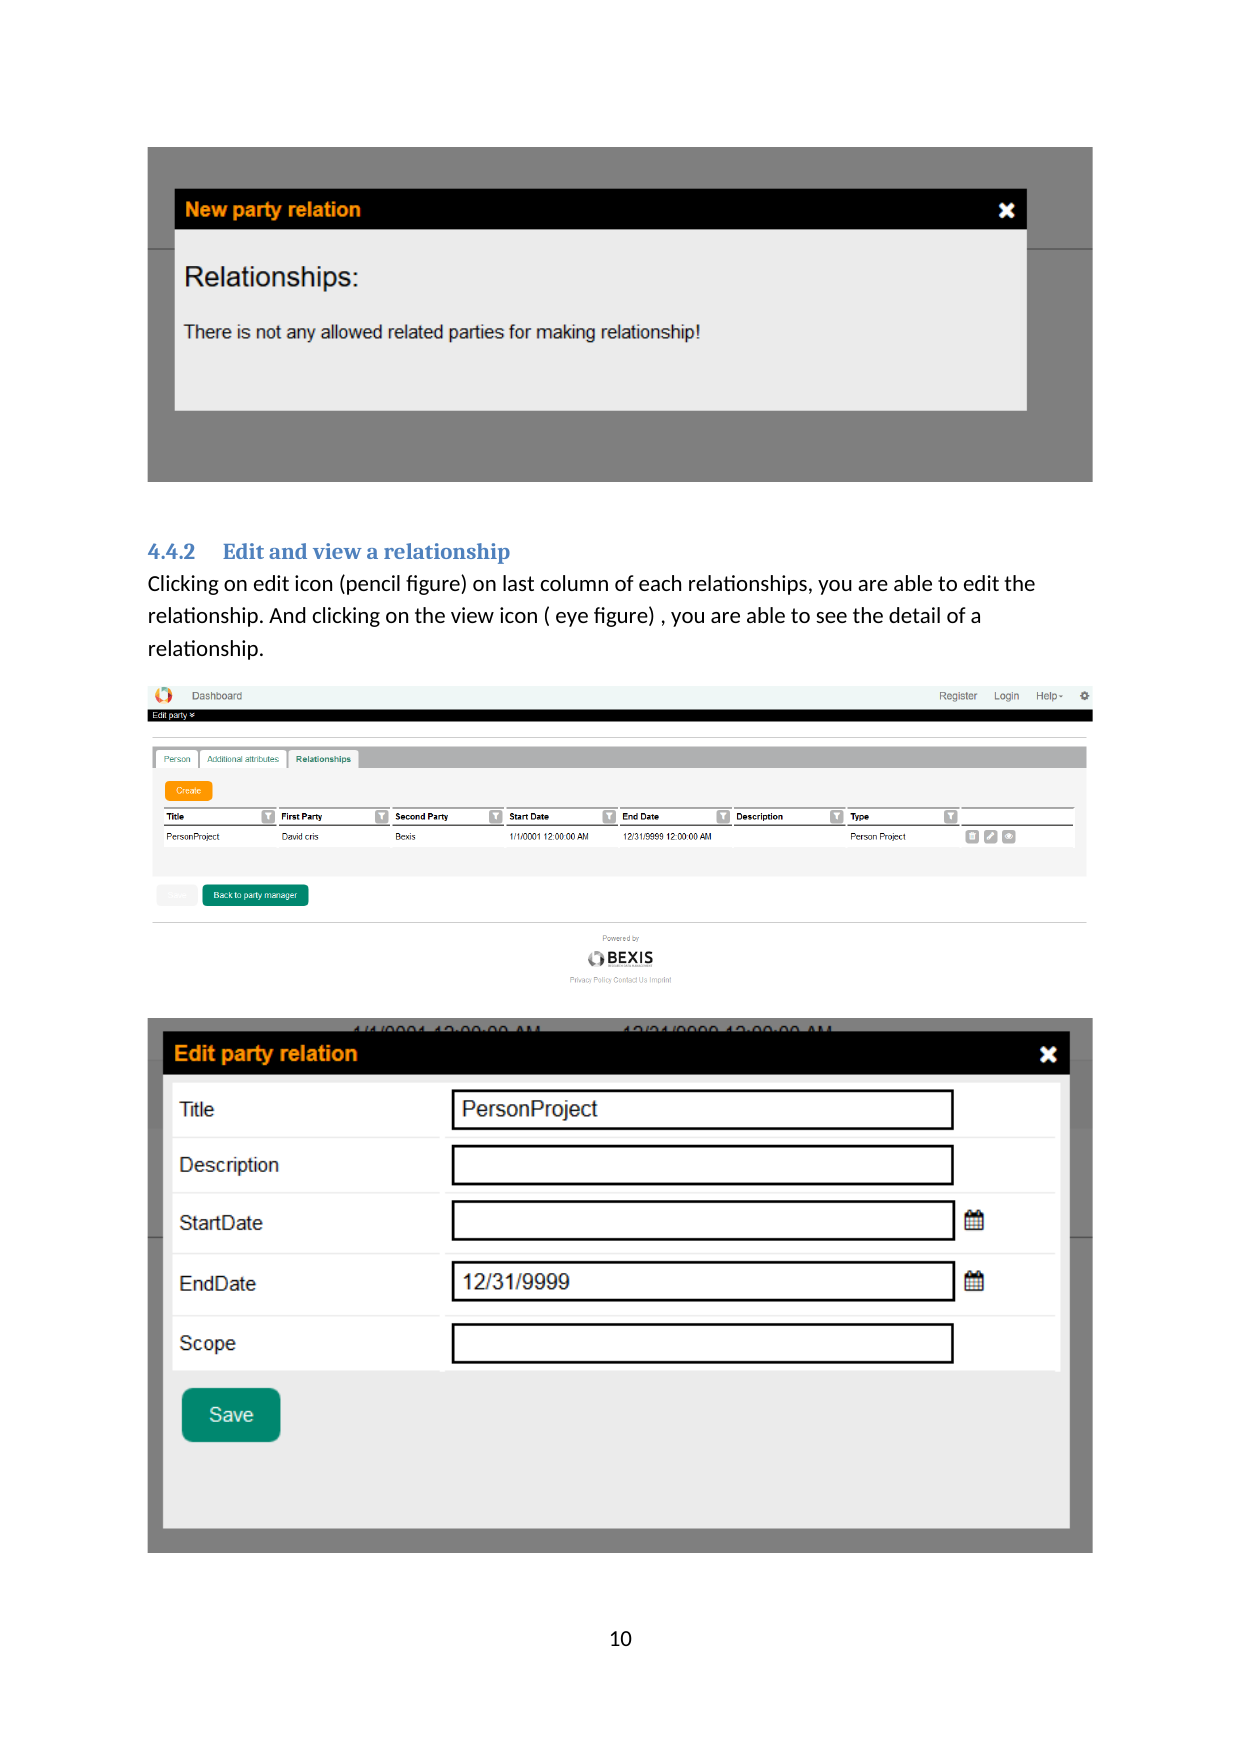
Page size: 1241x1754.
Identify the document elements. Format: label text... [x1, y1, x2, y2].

text Clicking on edit icon (pencil figure) on last column of each relationships, you are able to edit the relationship. And clicking on the view icon ( eye figure) , you are able to see the detail of a relationship. [148, 569, 1093, 662]
subtitle Edit and view a relationship [148, 539, 1093, 566]
picture [147, 147, 1093, 482]
picture [147, 1018, 1093, 1553]
picture [147, 686, 1093, 994]
